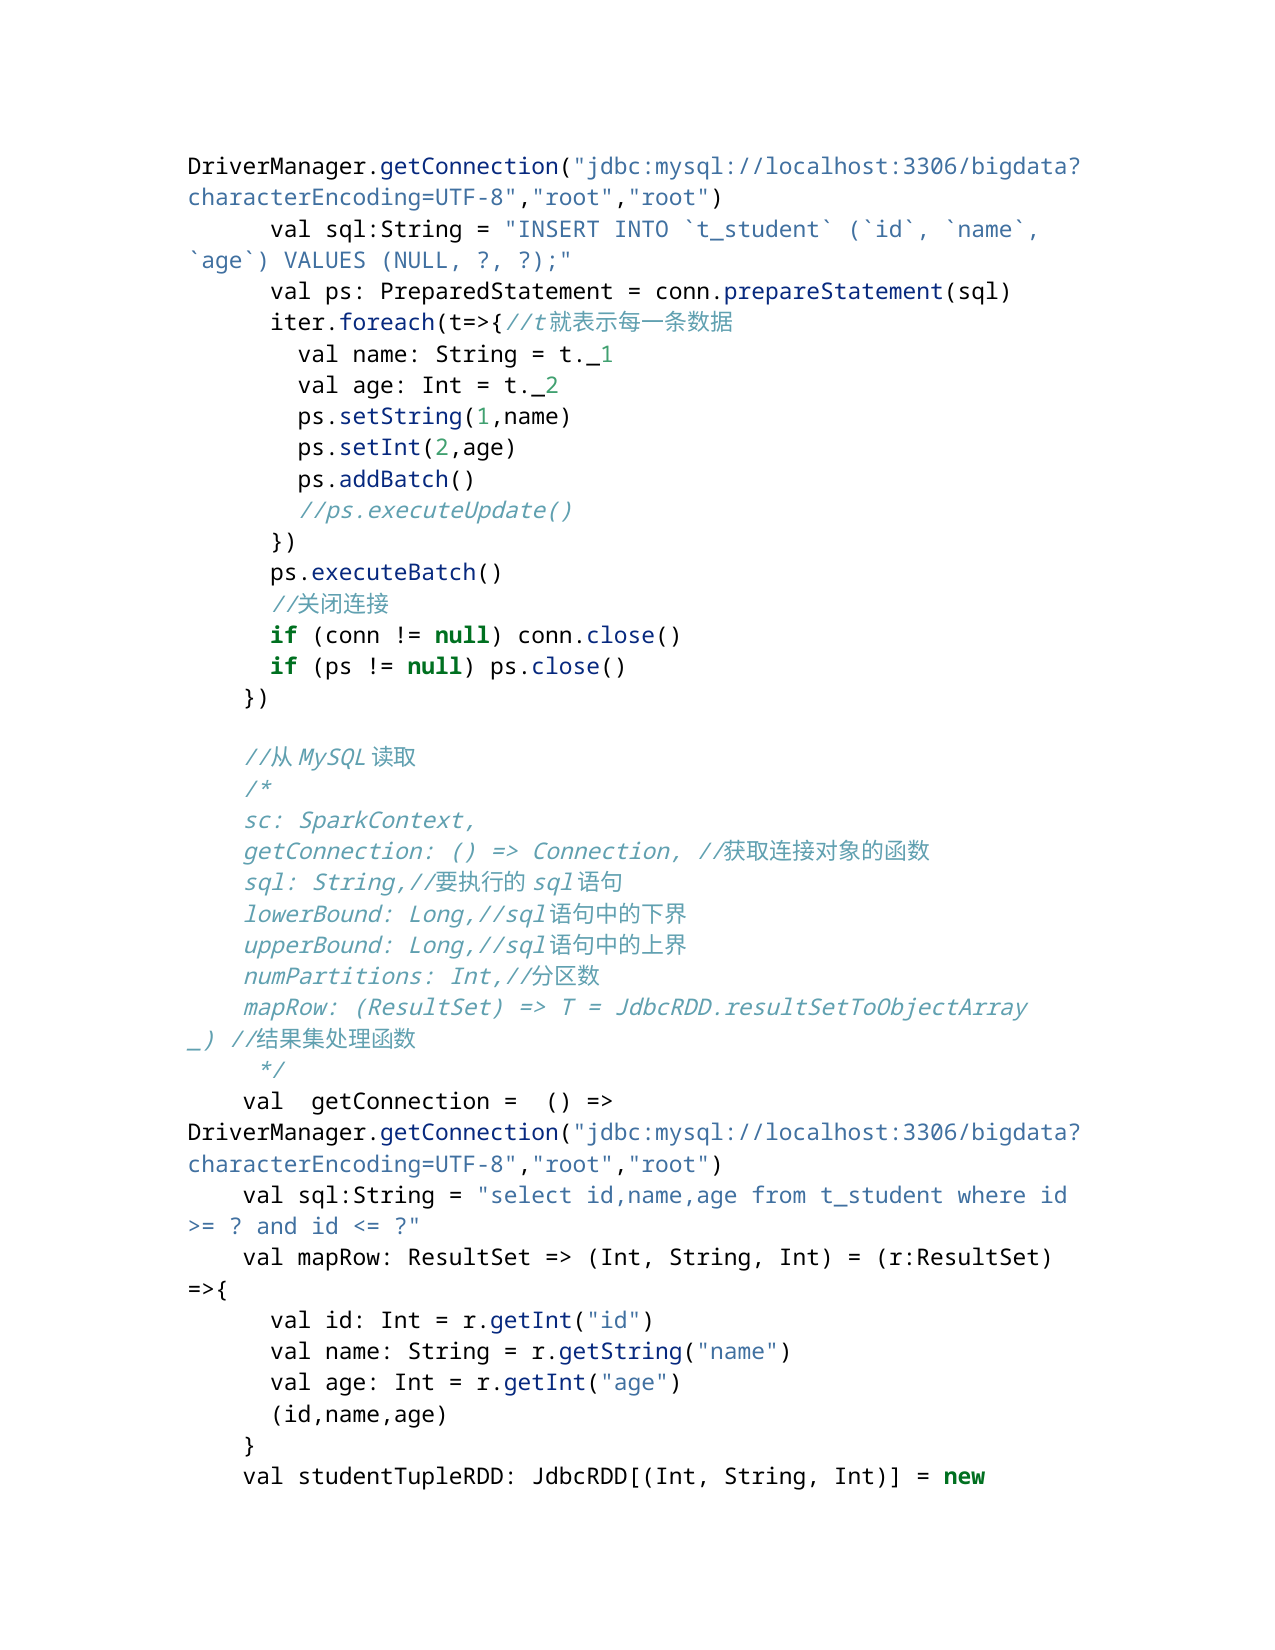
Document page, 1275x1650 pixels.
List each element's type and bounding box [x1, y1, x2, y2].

text [187, 150, 1087, 1491]
